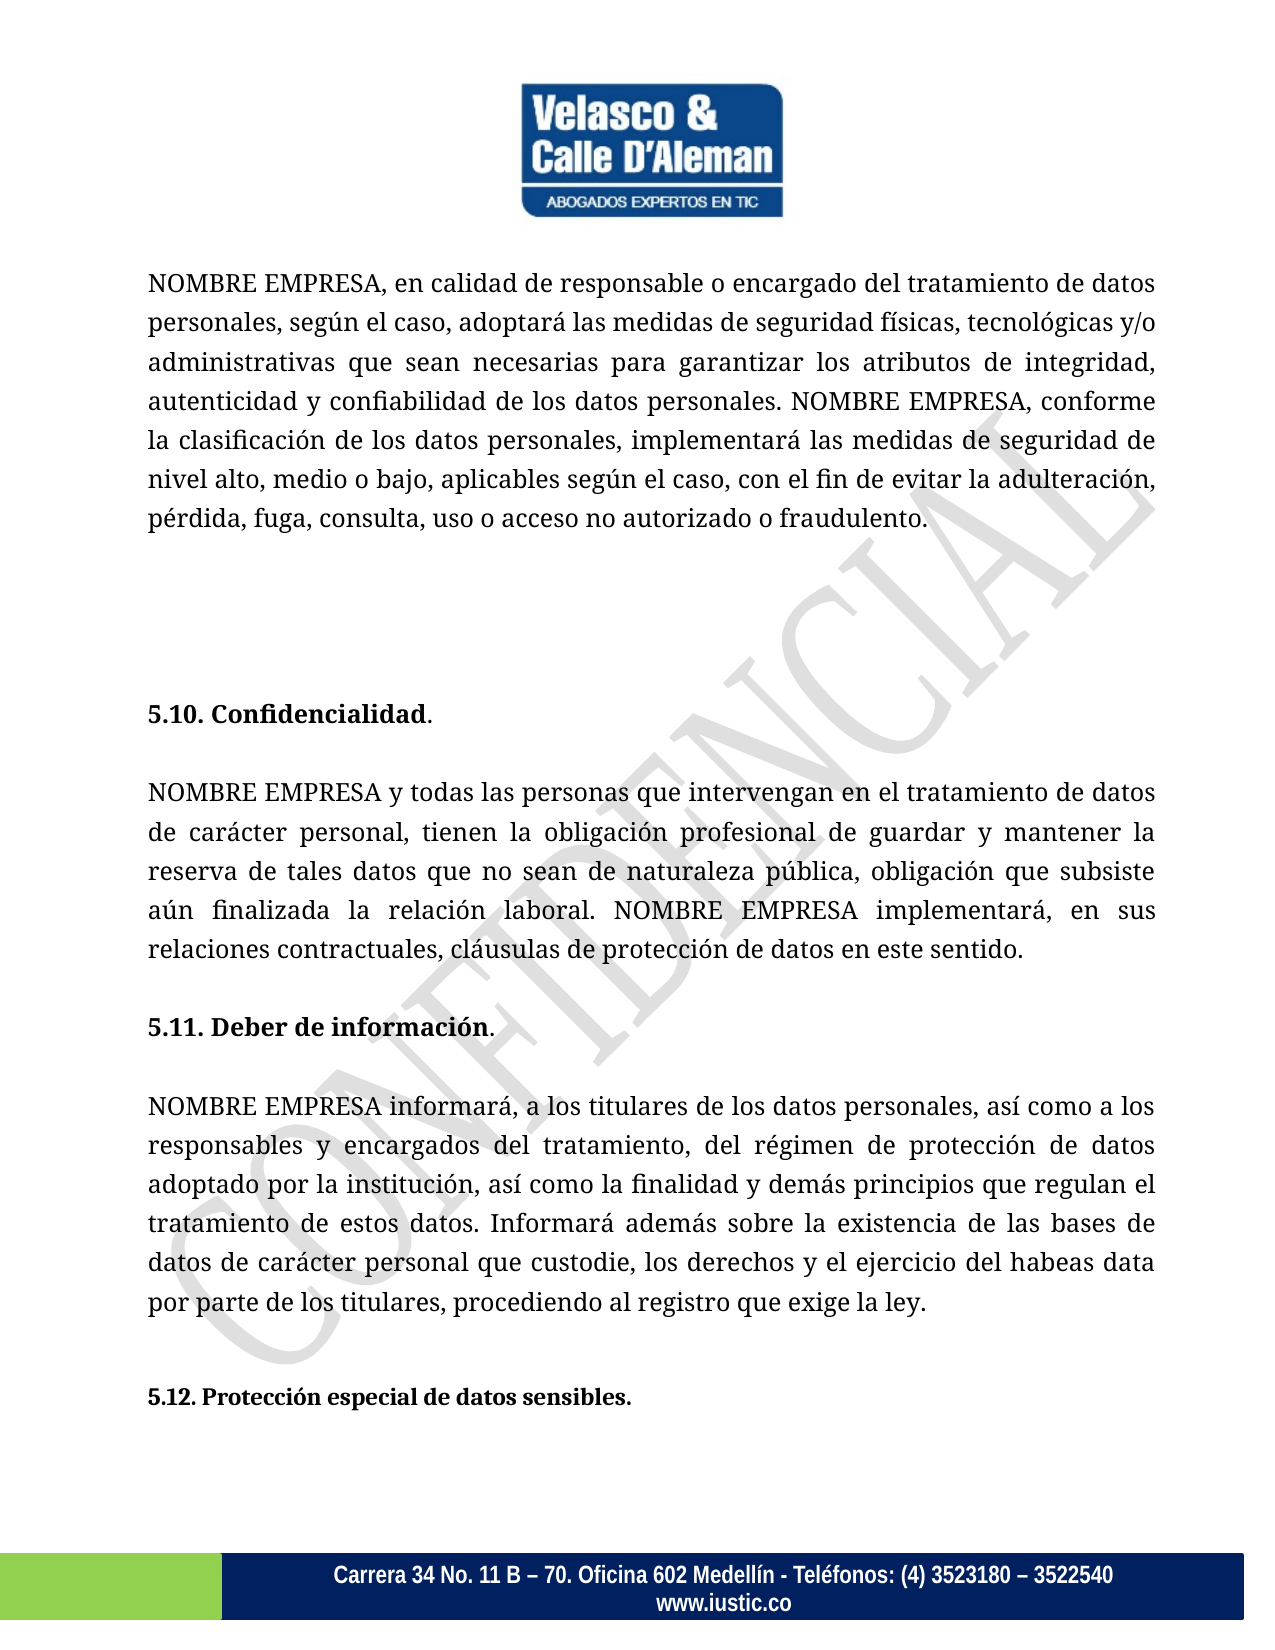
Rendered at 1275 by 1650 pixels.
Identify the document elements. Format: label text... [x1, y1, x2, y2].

list 5.10. Confidencialidad. [148, 697, 1157, 731]
list NOMBRE EMPRESA informará, a los titulares de los datos personales, así como a los responsables y encargados del tratamiento, del régimen de protección de datos adoptado por la institución, así como la finalidad y demás principios que regulan el tratamiento de estos datos. Informará además sobre la existencia de las bases de datos de carácter personal que custodie, los derechos y el ejercicio del habeas data por parte de los titulares, procediendo al registro que exige la ley. [148, 1088, 1157, 1318]
list NOMBRE EMPRESA, en calidad de responsable o encargado del tratamiento de datos personales, según el caso, adoptará las medidas de seguridad físicas, tecnológicas y/o administrativas que sean necesarias para garantizar los atributos de integridad, autenticidad y confiabilidad de los datos personales. NOMBRE EMPRESA, conforme la clasificación de los datos personales, implementará las medidas de seguridad de nivel alto, medio o bajo, aplicables según el caso, con el fin de evitar la adulteración, pérdida, fuga, consulta, uso o acceso no autorizado o fraudulento. [148, 266, 1157, 535]
list 5.11. Deber de información. [148, 1010, 1157, 1044]
picture [511, 73, 793, 228]
list NOMBRE EMPRESA y todas las personas que intervengan en el tratamiento de datos de carácter personal, tienen la obligación profesional de guardar y mantener la reserva de tales datos que no sean de naturaleza pública, obligación que subsiste aún finalizada la relación laboral. NOMBRE EMPRESA implementará, en sus relaciones contractuales, cláusulas de protección de datos en este sentido. [148, 775, 1157, 966]
subtitle 5.12. Protección especial de datos sensibles. [148, 1383, 1157, 1412]
